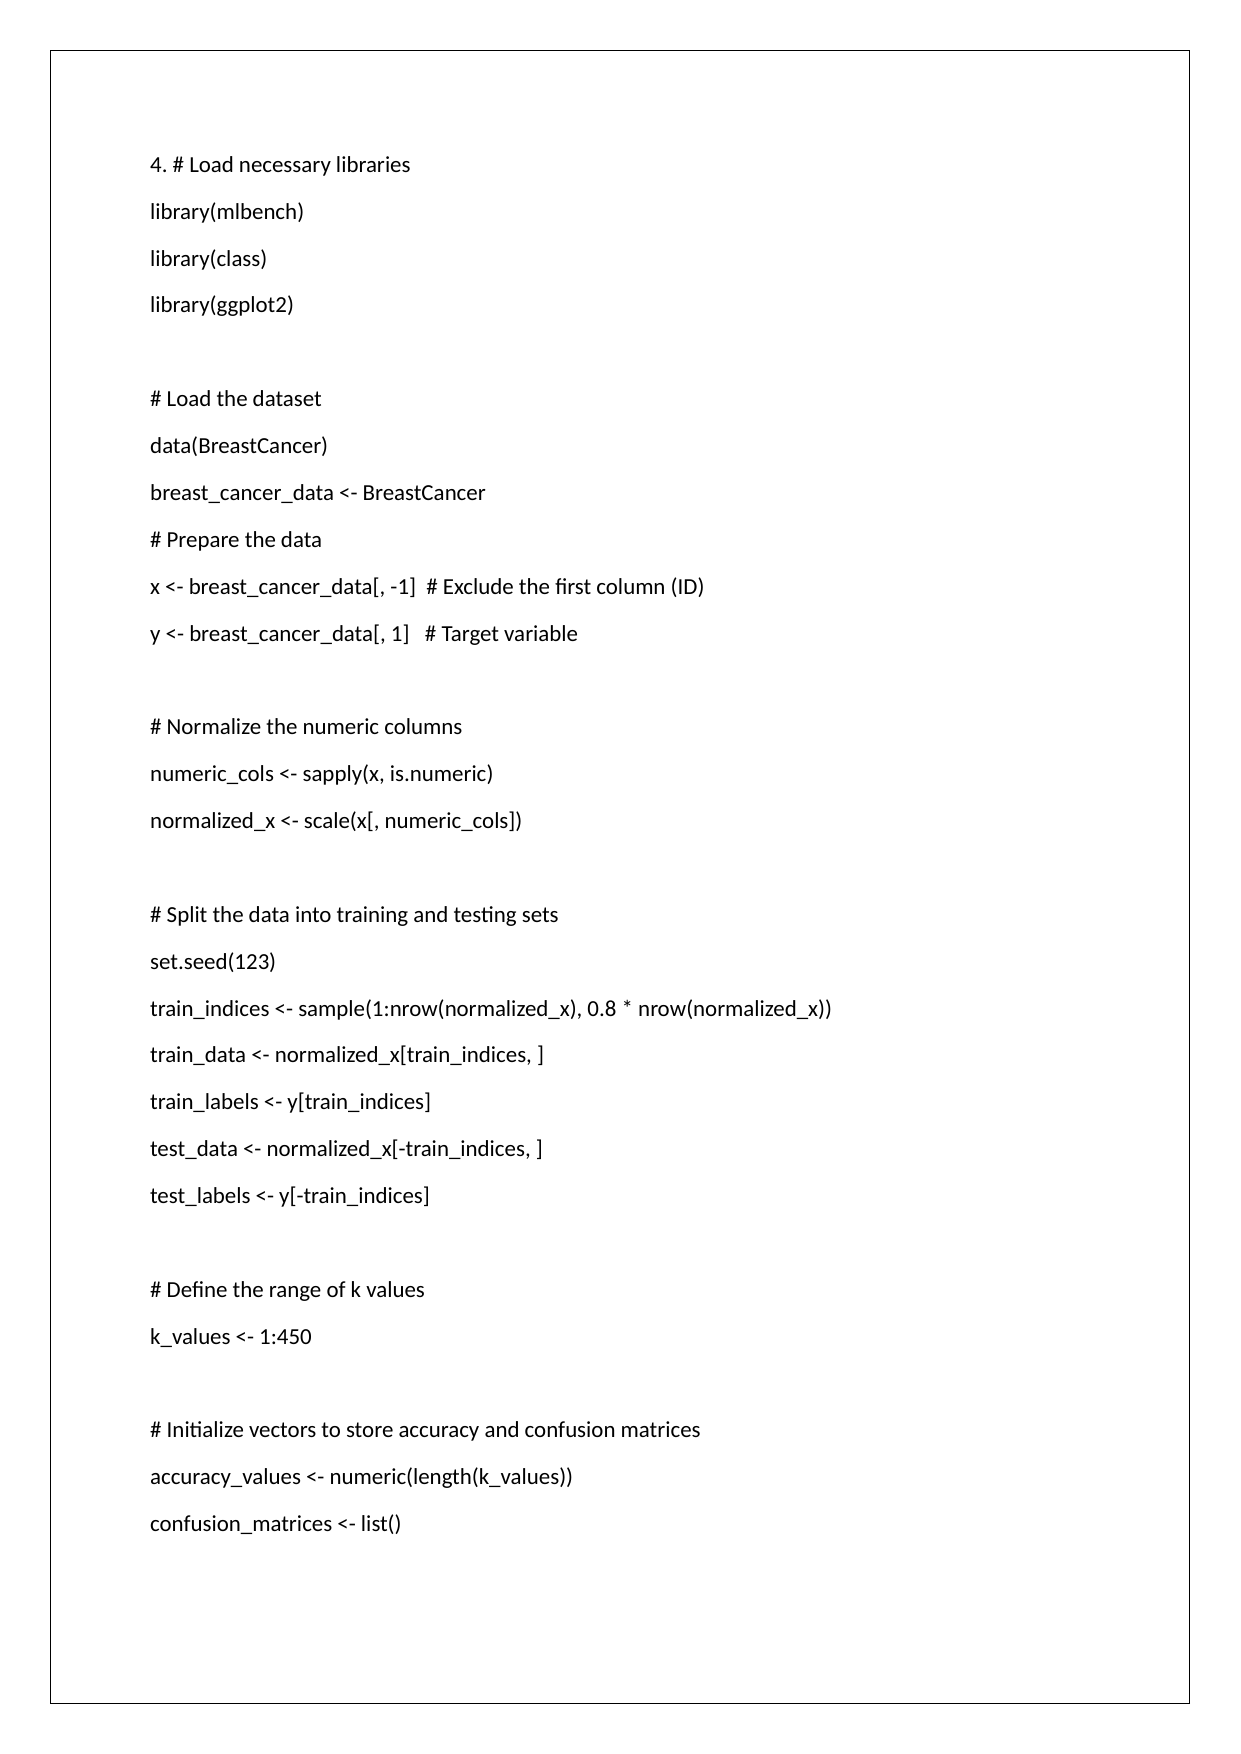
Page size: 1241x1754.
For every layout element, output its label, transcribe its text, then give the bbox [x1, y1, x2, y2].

text numeric_cols <- sapply(x, is.numeric) [150, 759, 1090, 787]
text # Initialize vectors to store accuracy and confusion matrices [150, 1416, 1090, 1444]
text test_labels <- y[-train_indices] [150, 1181, 1090, 1209]
text y <- breast_cancer_data[, 1] # Target variable [150, 619, 1090, 647]
text normalized_x <- scale(x[, numeric_cols]) [150, 806, 1090, 834]
text library(ggplot2) [150, 291, 1090, 319]
text breast_cancer_data <- BreastCancer [150, 478, 1090, 506]
text x <- breast_cancer_data[, -1] # Exclude the first column (ID) [150, 572, 1090, 600]
text test_data <- normalized_x[-train_indices, ] [150, 1134, 1090, 1162]
text # Prepare the data [150, 525, 1090, 553]
text accuracy_values <- numeric(length(k_values)) [150, 1462, 1090, 1491]
text k_values <- 1:450 [150, 1322, 1090, 1350]
text library(mlbench) [150, 197, 1090, 225]
text library(class) [150, 244, 1090, 272]
text # Normalize the numeric columns [150, 712, 1090, 741]
text set.seed(123) [150, 947, 1090, 975]
text train_labels <- y[train_indices] [150, 1087, 1090, 1116]
text data(BreastCancer) [150, 431, 1090, 459]
text # Define the range of k values [150, 1275, 1090, 1303]
text 4. # Load necessary libraries [150, 150, 1090, 178]
text train_indices <- sample(1:nrow(normalized_x), 0.8 * nrow(normalized_x)) [150, 994, 1090, 1022]
text confusion_matrices <- list() [150, 1509, 1090, 1537]
text # Load the dataset [150, 384, 1090, 412]
text train_data <- normalized_x[train_indices, ] [150, 1041, 1090, 1069]
text # Split the data into training and testing sets [150, 900, 1090, 928]
